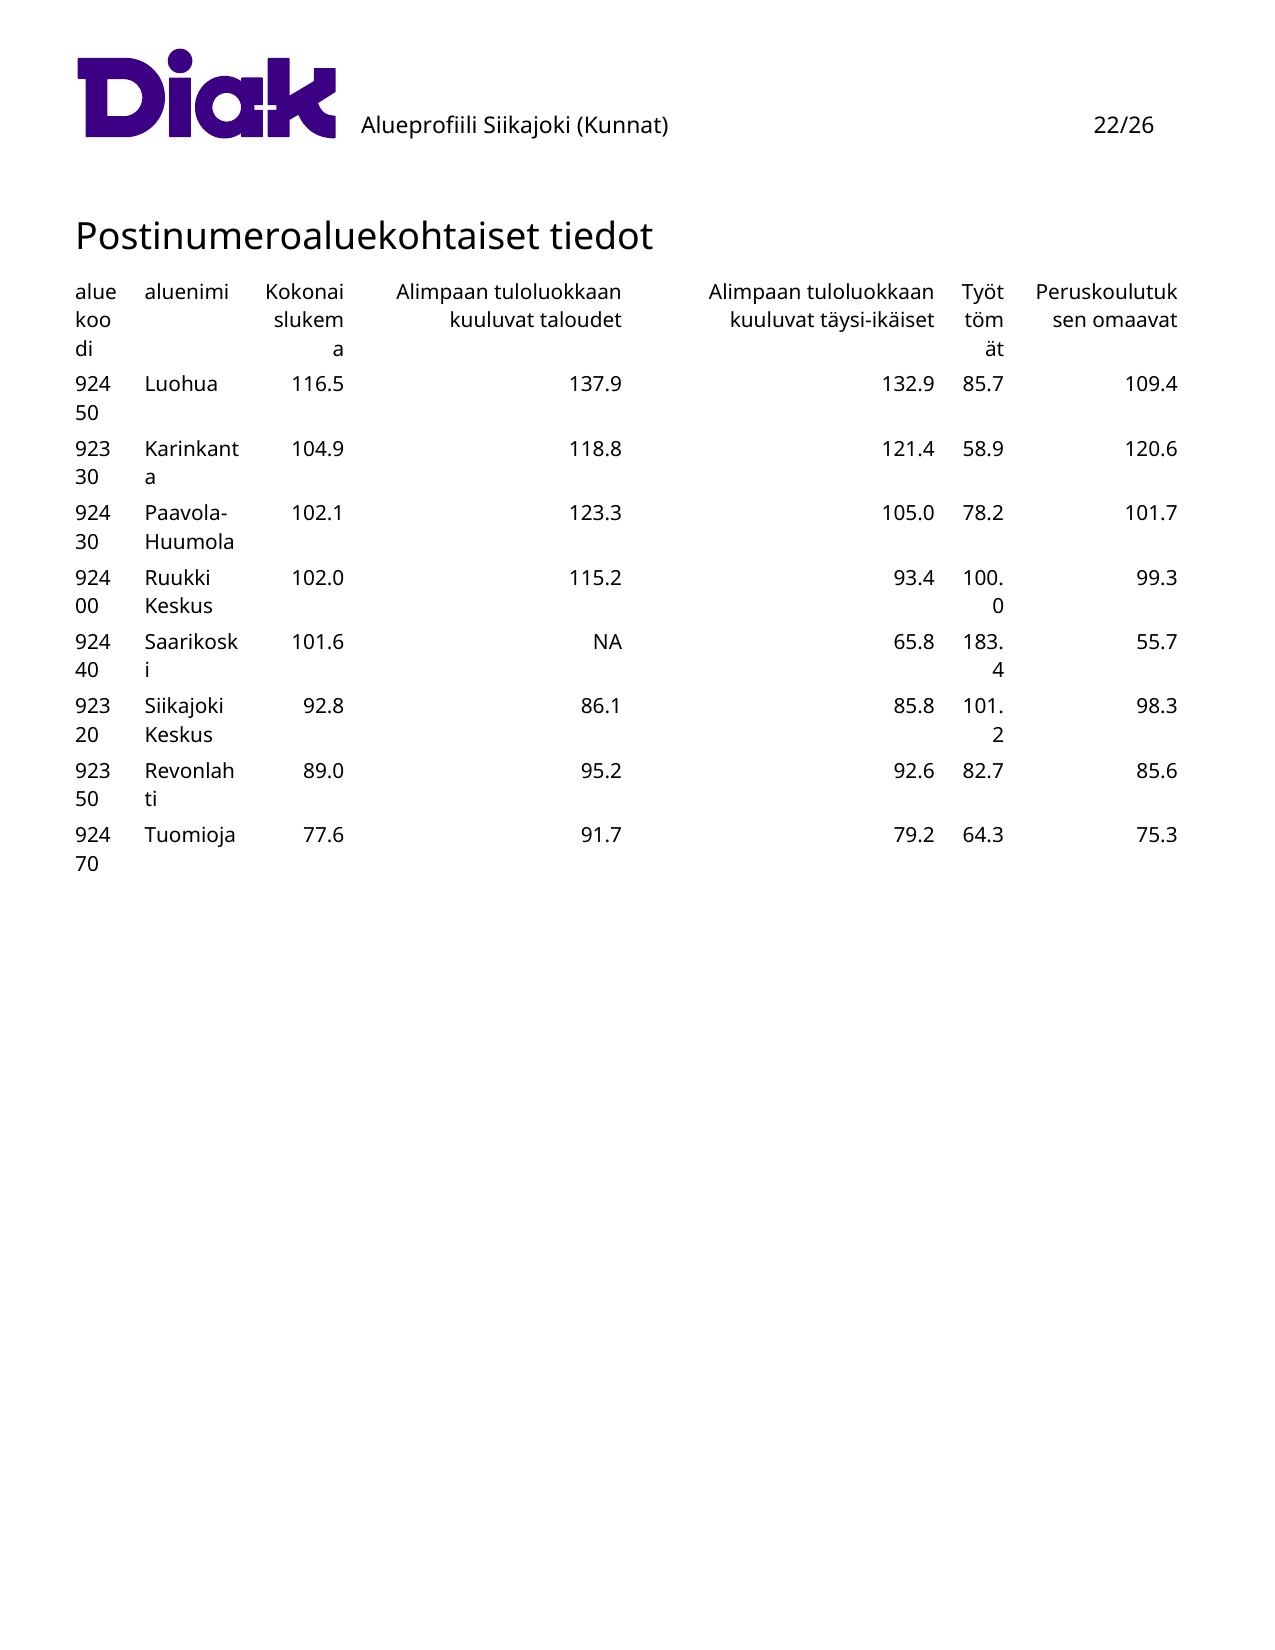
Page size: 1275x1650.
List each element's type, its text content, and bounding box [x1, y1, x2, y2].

table_cell Revonlahti [133, 752, 251, 816]
table_cell Karinkanta [133, 430, 251, 494]
table_cell 121.4 [633, 430, 946, 494]
table_header Alimpaan tuloluokkaan kuuluvat taloudet [355, 273, 633, 366]
table_cell 102.1 [251, 495, 355, 559]
table_cell 101.2 [946, 688, 1015, 752]
table_cell 93.4 [633, 559, 946, 623]
table_cell 79.2 [633, 816, 946, 881]
table_header Kokonaislukema [251, 273, 355, 366]
table_cell 99.3 [1015, 559, 1189, 623]
table_cell 102.0 [251, 559, 355, 623]
table_header Peruskoulutuksen omaavat [1015, 273, 1189, 366]
table_cell 132.9 [633, 366, 946, 430]
table_cell 92320 [64, 688, 133, 752]
table_cell Siikajoki Keskus [133, 688, 251, 752]
table_cell 86.1 [355, 688, 633, 752]
table_cell 118.8 [355, 430, 633, 494]
table_cell 100.0 [946, 559, 1015, 623]
table_cell 183.4 [946, 623, 1015, 688]
table_cell 98.3 [1015, 688, 1189, 752]
table_cell 77.6 [251, 816, 355, 881]
table_cell 64.3 [946, 816, 1015, 881]
table_cell Paavola-Huumola [133, 495, 251, 559]
table_cell 92430 [64, 495, 133, 559]
table_cell 82.7 [946, 752, 1015, 816]
table_cell 85.8 [633, 688, 946, 752]
table_header Työttömät [946, 273, 1015, 366]
table_cell 92.6 [633, 752, 946, 816]
table_cell 120.6 [1015, 430, 1189, 494]
table_header Alimpaan tuloluokkaan kuuluvat täysi-ikäiset [633, 273, 946, 366]
table_cell 85.6 [1015, 752, 1189, 816]
table_cell 123.3 [355, 495, 633, 559]
table_cell 95.2 [355, 752, 633, 816]
table_cell 75.3 [1015, 816, 1189, 881]
table_cell 92450 [64, 366, 133, 430]
table_cell 92470 [64, 816, 133, 881]
table_cell 78.2 [946, 495, 1015, 559]
table_cell 115.2 [355, 559, 633, 623]
table_cell 65.8 [633, 623, 946, 688]
table_cell 104.9 [251, 430, 355, 494]
table_cell 92400 [64, 559, 133, 623]
table_cell 85.7 [946, 366, 1015, 430]
table_cell Luohua [133, 366, 251, 430]
table_cell 58.9 [946, 430, 1015, 494]
table_cell 92330 [64, 430, 133, 494]
table_cell 92350 [64, 752, 133, 816]
subtitle Postinumeroaluekohtaiset tiedot [75, 209, 1200, 261]
table_cell 116.5 [251, 366, 355, 430]
table_cell 92440 [64, 623, 133, 688]
table_cell Ruukki Keskus [133, 559, 251, 623]
table_cell 105.0 [633, 495, 946, 559]
table_cell 89.0 [251, 752, 355, 816]
table_cell 101.7 [1015, 495, 1189, 559]
table_cell NA [355, 623, 633, 688]
table_cell 137.9 [355, 366, 633, 430]
table_header aluenimi [133, 273, 251, 366]
table_cell 91.7 [355, 816, 633, 881]
table_cell 92.8 [251, 688, 355, 752]
table_cell Tuomioja [133, 816, 251, 881]
table_cell Saarikoski [133, 623, 251, 688]
table_cell 55.7 [1015, 623, 1189, 688]
table_cell 101.6 [251, 623, 355, 688]
table_cell 109.4 [1015, 366, 1189, 430]
table_header aluekoodi [64, 273, 133, 366]
